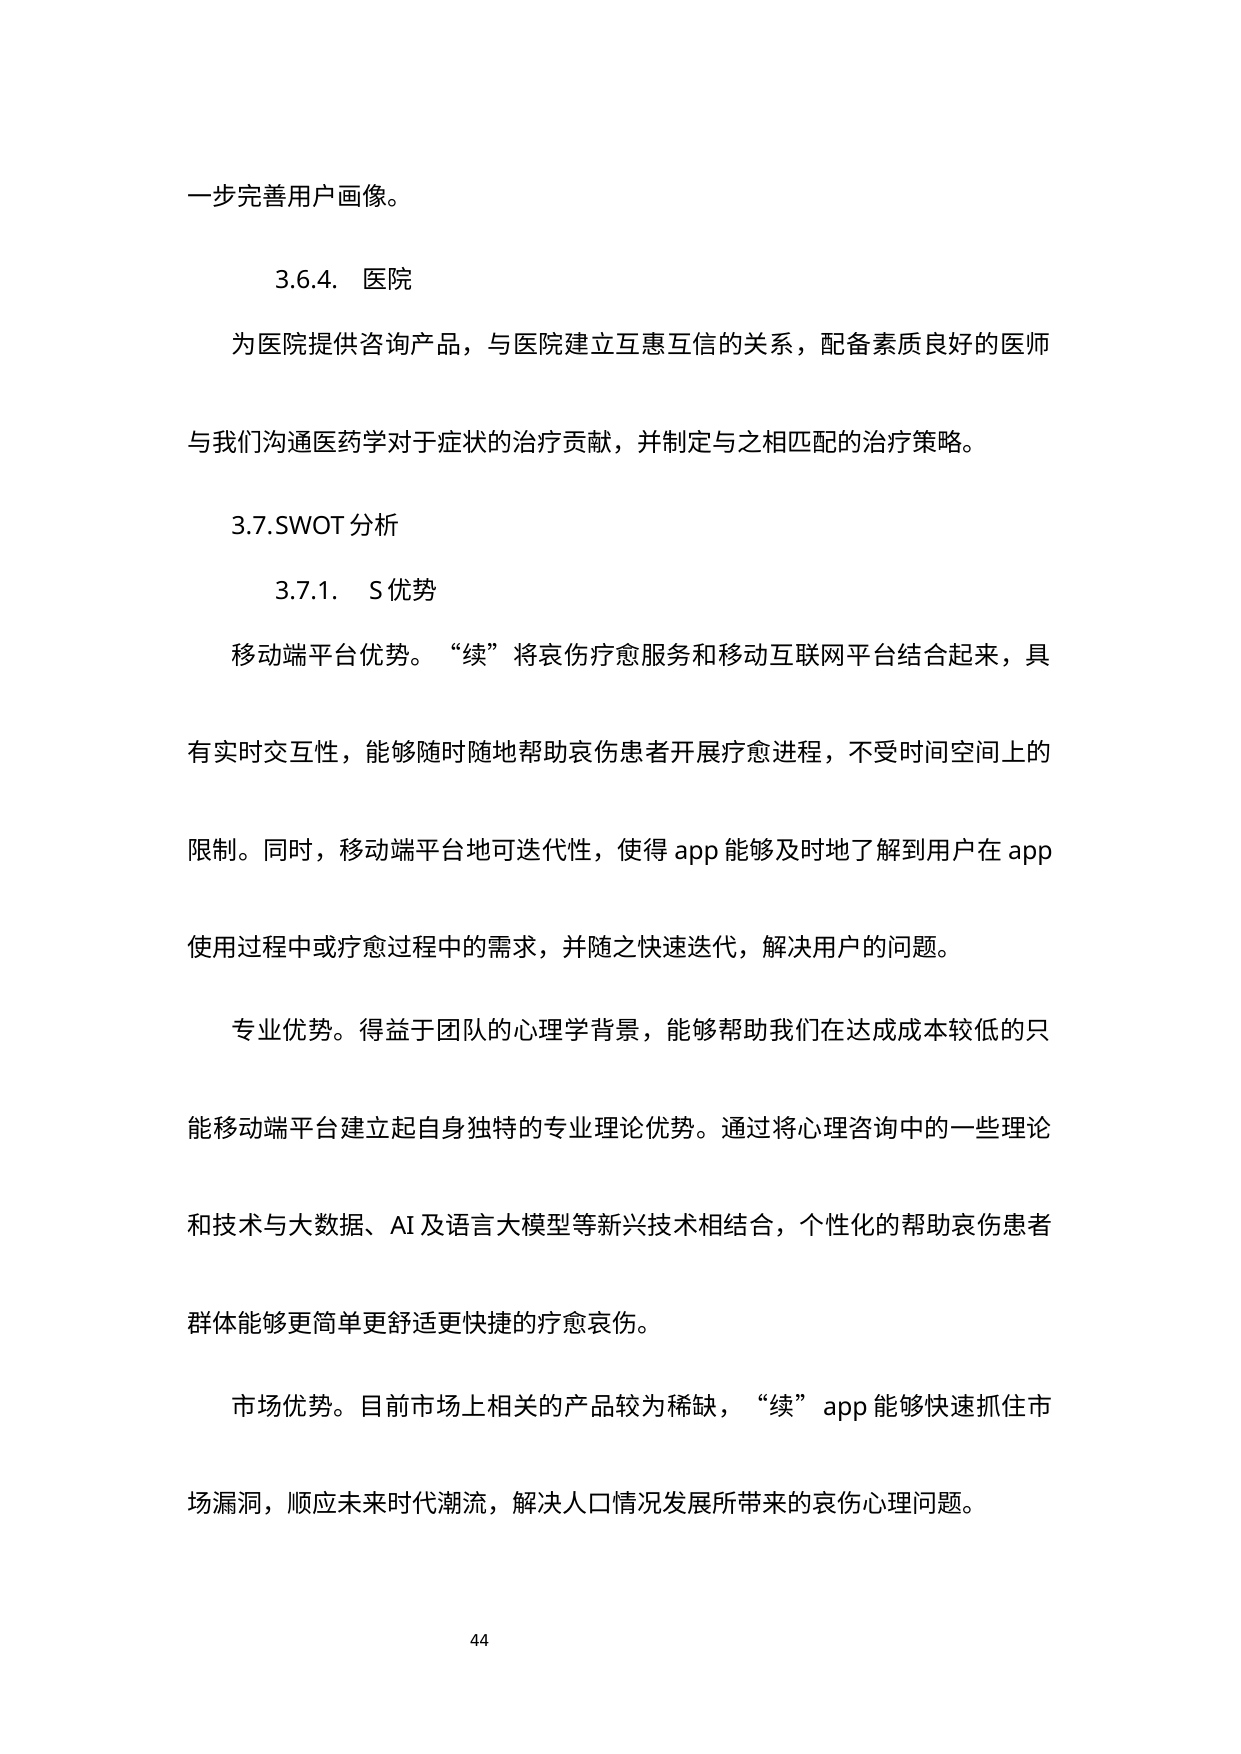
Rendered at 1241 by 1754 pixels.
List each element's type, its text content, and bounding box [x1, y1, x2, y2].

text 移动端平台优势。“续”将哀伤疗愈服务和移动互联网平台结合起来，具有实时交互性，能够随时随地帮助哀伤患者开展疗愈进程，不受时间空间上的限制。同时，移动端平台地可迭代性，使得app能够及时地了解到用户在app使用过程中或疗愈过程中的需求，并随之快速迭代，解决用户的问题。 [187, 621, 1053, 978]
text 为医院提供咨询产品，与医院建立互惠互信的关系，配备素质良好的医师与我们沟通医药学对于症状的治疗贡献，并制定与之相匹配的治疗策略。 [187, 310, 1053, 473]
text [187, 162, 1053, 227]
list S优势 [275, 556, 1053, 621]
list SWOT分析 [231, 491, 1053, 556]
list 医院 [275, 245, 1053, 310]
text 专业优势。得益于团队的心理学背景，能够帮助我们在达成成本较低的只能移动端平台建立起自身独特的专业理论优势。通过将心理咨询中的一些理论和技术与大数据、AI及语言大模型等新兴技术相结合，个性化的帮助哀伤患者群体能够更简单更舒适更快捷的疗愈哀伤。 [187, 996, 1053, 1354]
text 市场优势。目前市场上相关的产品较为稀缺，“续”app能够快速抓住市场漏洞，顺应未来时代潮流，解决人口情况发展所带来的哀伤心理问题。 [187, 1372, 1053, 1534]
